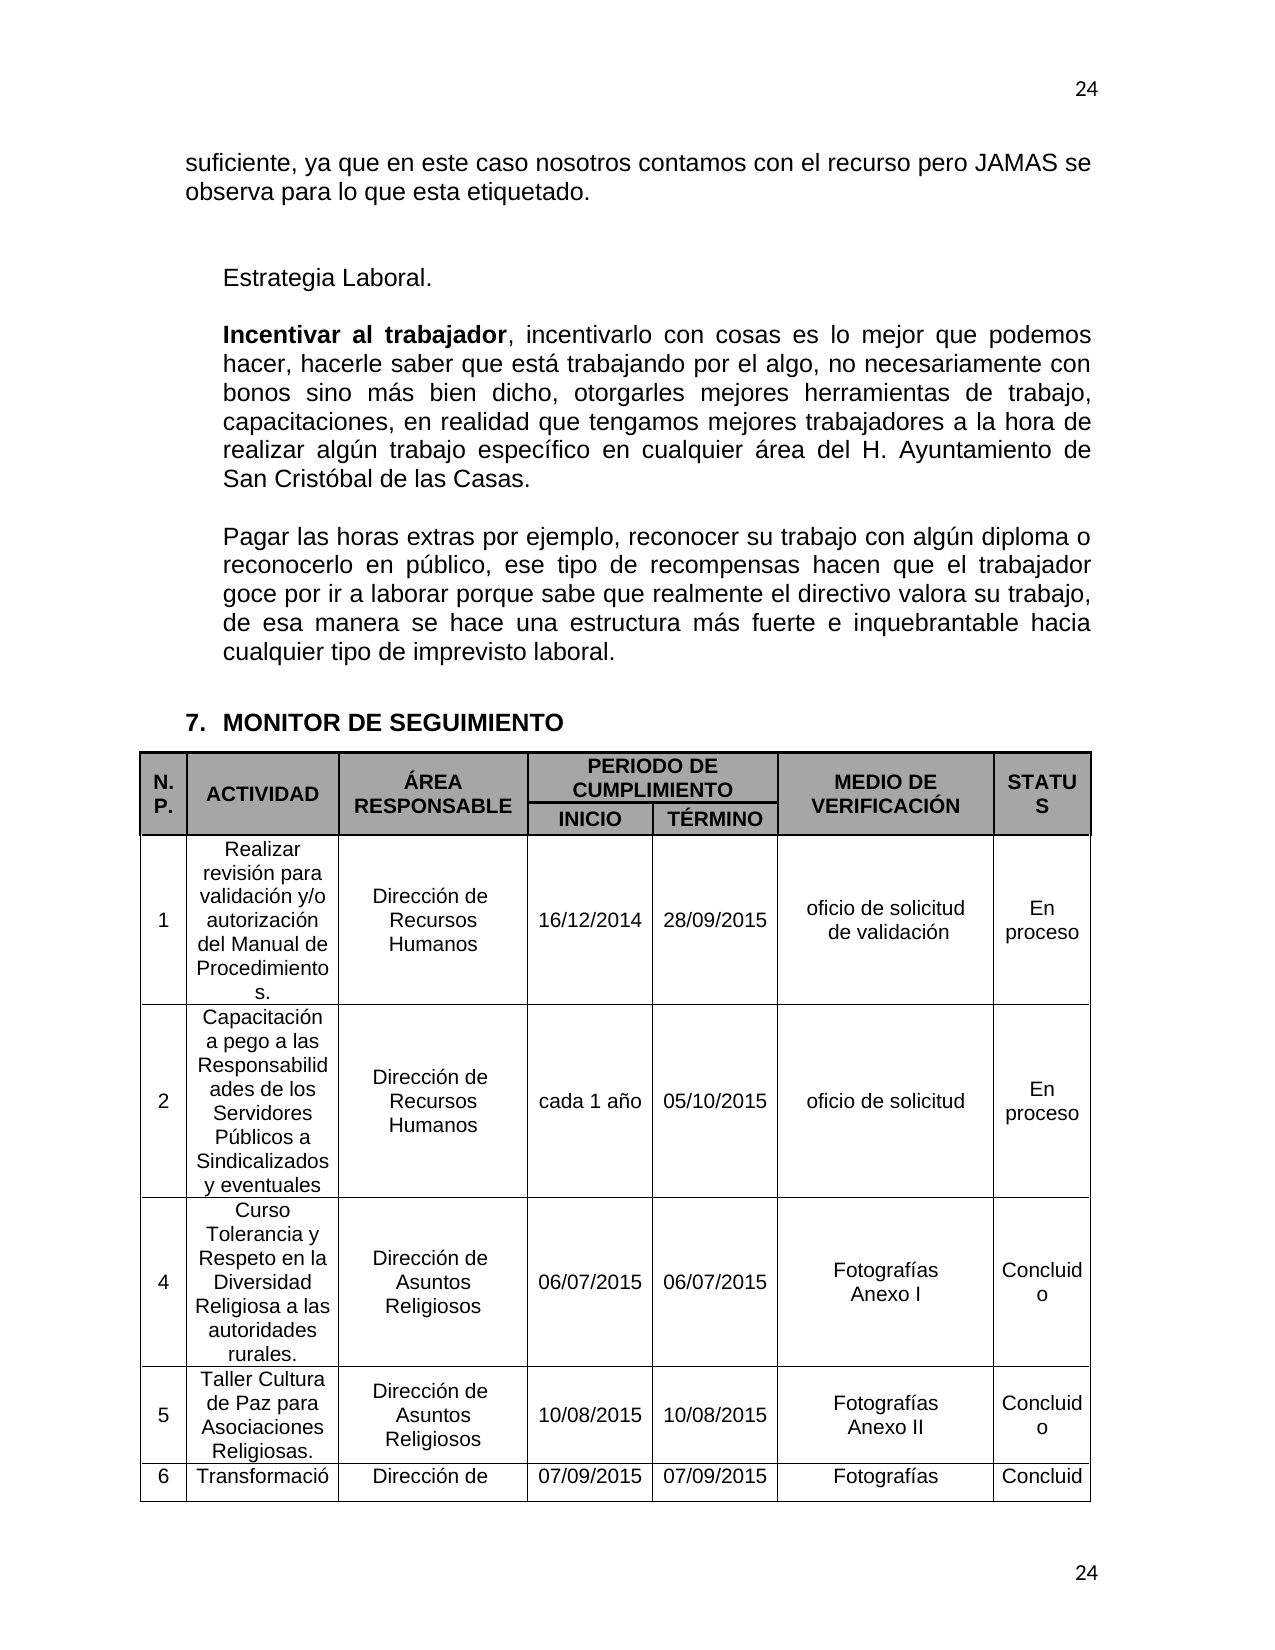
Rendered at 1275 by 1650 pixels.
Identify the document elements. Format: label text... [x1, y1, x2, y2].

list MONITOR DE SEGUIMIENTO [185, 708, 1098, 737]
table_cell Fotografías Anexo I [778, 1198, 993, 1366]
table_header ACTIVIDAD [188, 754, 338, 834]
table_cell cada 1 año [528, 1005, 652, 1197]
table_cell Realizar revisión para validación y/o autorización del Manual de Procedimientos. [187, 836, 338, 1004]
table_cell 06/07/2015 [653, 1198, 777, 1366]
table_cell Concluido [994, 1197, 1090, 1366]
table_cell INICIO [529, 804, 652, 834]
table_cell Dirección de Asuntos Religiosos [339, 1198, 527, 1366]
table_cell 07/09/2015 [528, 1464, 652, 1501]
table_cell 16/12/2014 [528, 836, 652, 1004]
table_cell 1 [141, 835, 186, 1004]
table_cell 28/09/2015 [653, 836, 777, 1004]
table_cell 10/08/2015 [653, 1367, 777, 1462]
table_cell Fotografías Anexo II [778, 1367, 993, 1462]
table_cell 4 [141, 1198, 186, 1366]
table_cell oficio de solicitud [778, 1005, 993, 1197]
table_header N.P. [141, 754, 186, 834]
table_cell En proceso [994, 834, 1090, 1004]
table_cell 10/08/2015 [528, 1367, 652, 1462]
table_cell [339, 1464, 527, 1501]
table_cell Dirección de Asuntos Religiosos [339, 1367, 527, 1462]
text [185, 148, 1093, 205]
text Incentivar al trabajador, incentivarlo con cosas es lo mejor que podemos hacer, hacerle saber que está trabajando por el algo, no necesariamente con bonos sino más bien dicho, otorgarles mejores herramientas de trabajo, capacitaciones, en realidad que tengamos mejores trabajadores a la hora de realizar algún trabajo específico en cualquier área del H. Ayuntamiento de San Cristóbal de las Casas. [223, 320, 1093, 493]
text Pagar las horas extras por ejemplo, reconocer su trabajo con algún diploma o reconocerlo en público, ese tipo de recompensas hacen que el trabajador goce por ir a laborar porque sabe que realmente el directivo valora su trabajo, de esa manera se hace una estructura más fuerte e inquebrantable hacia cualquier tipo de imprevisto laboral. [223, 521, 1093, 665]
table_cell oficio de solicitud de validación [778, 836, 993, 1004]
table_cell TÉRMINO [654, 804, 777, 834]
table_cell 6 [141, 1464, 186, 1501]
table_cell Dirección de Recursos Humanos [339, 1005, 527, 1197]
table_cell 06/07/2015 [528, 1198, 652, 1366]
table_header PERIODO DE CUMPLIMIENTO [529, 754, 777, 801]
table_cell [778, 1464, 993, 1501]
table_cell 05/10/2015 [653, 1005, 777, 1197]
table_cell Concluido [994, 1463, 1090, 1501]
table_header ÁREA RESPONSABLE [340, 754, 527, 834]
table_cell En proceso [994, 1004, 1090, 1197]
table_cell 5 [141, 1367, 186, 1462]
table_cell 07/09/2015 [653, 1464, 777, 1501]
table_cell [187, 1464, 338, 1501]
table_header STATUS [995, 754, 1090, 834]
text Estrategia Laboral. [223, 263, 1023, 291]
table_cell Taller Cultura de Paz para Asociaciones Religiosas. [187, 1367, 338, 1462]
table_cell Curso Tolerancia y Respeto en la Diversidad Religiosa a las autoridades rurales. [187, 1198, 338, 1366]
table_cell Capacitación a pego a las Responsabilidades de los Servidores Públicos a Sindicalizados y eventuales [187, 1005, 338, 1197]
table_cell Concluido [994, 1366, 1090, 1462]
table_cell 2 [141, 1005, 186, 1197]
table_cell Dirección de Recursos Humanos [339, 836, 527, 1004]
table_header MEDIO DE VERIFICACIÓN [779, 754, 993, 834]
